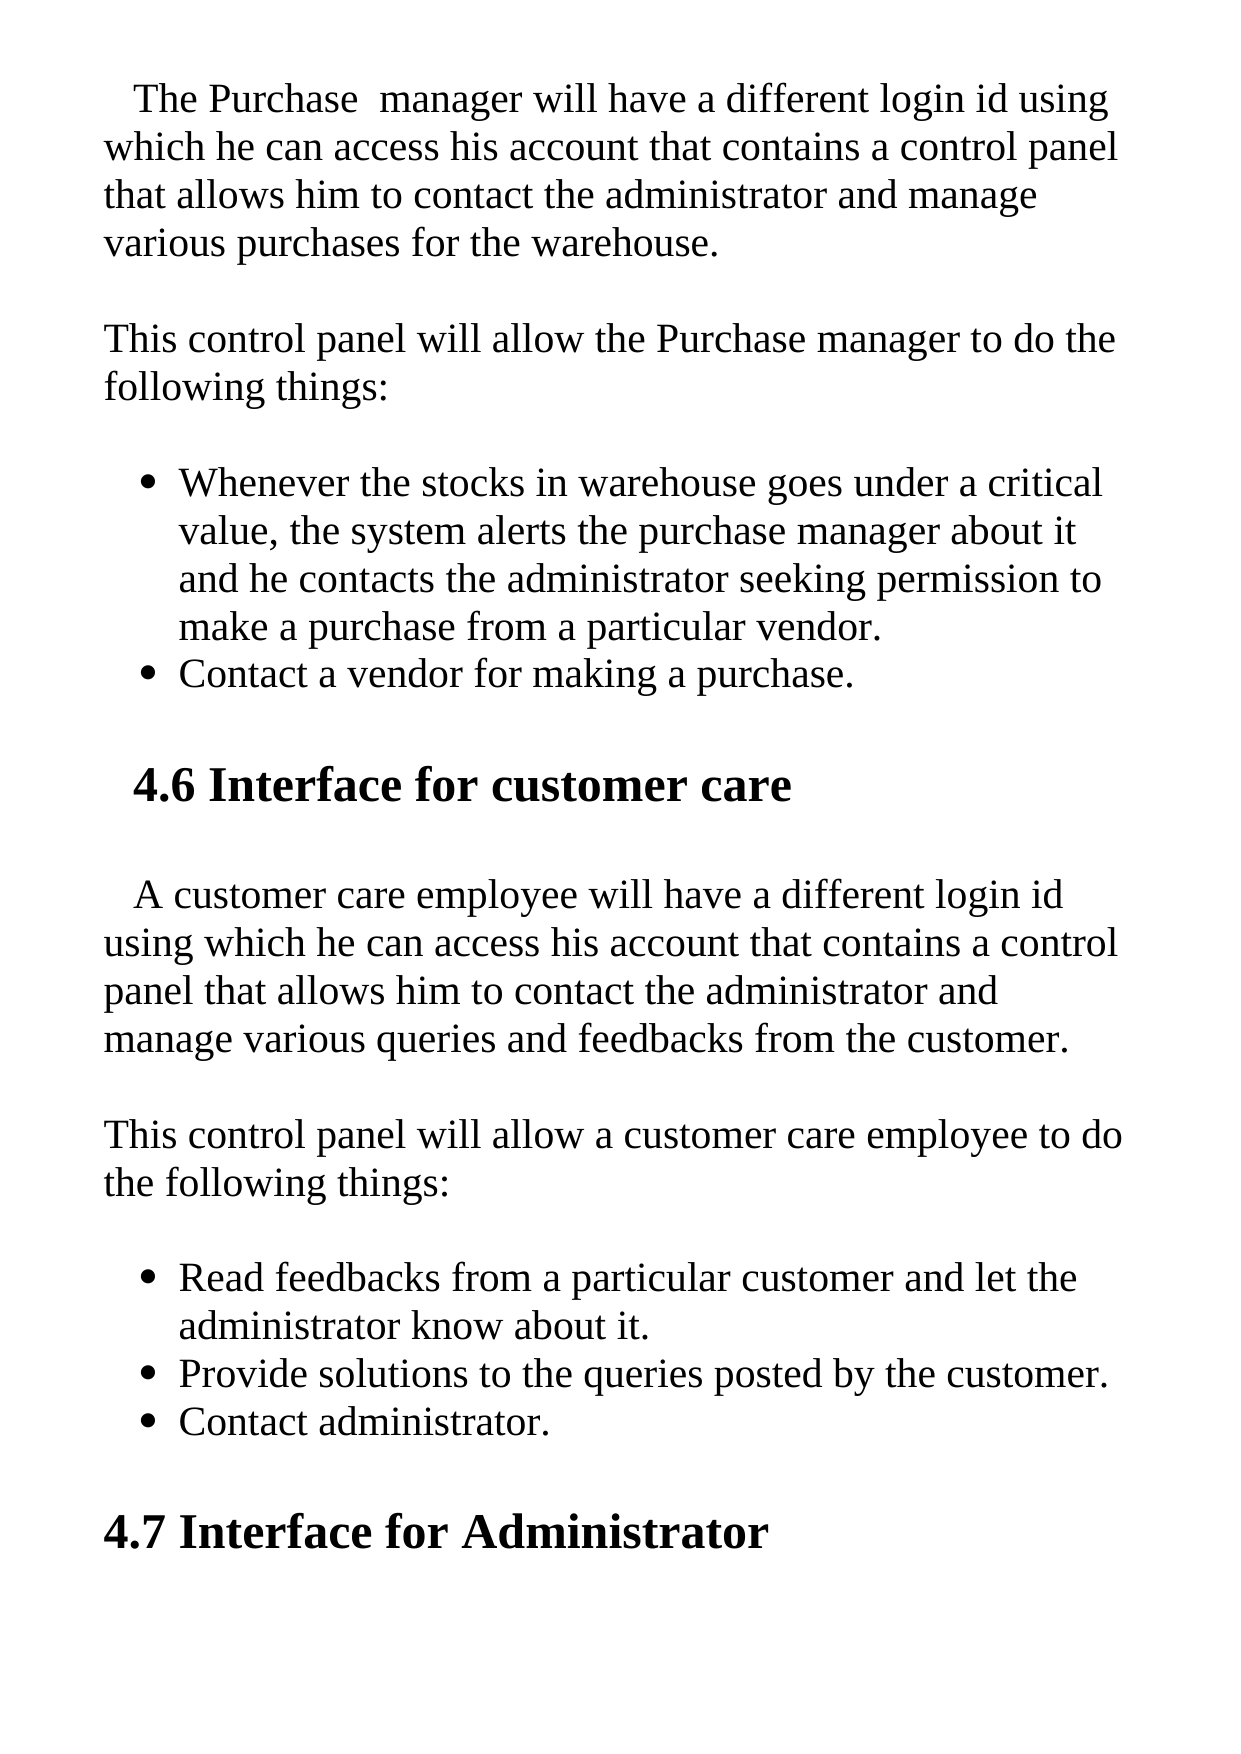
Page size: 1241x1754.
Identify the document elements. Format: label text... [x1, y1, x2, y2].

list Read feedbacks from a particular customer and let the administrator know about it. [141, 1253, 1137, 1349]
text 4.6 Interface for customer care [103, 754, 1137, 812]
text A customer care employee will have a different login id using which he can access his account that contains a control panel that allows him to contact the administrator and manage various queries and feedbacks from the customer. [103, 869, 1137, 1061]
text This control panel will allow the Purchase manager to do the following things: [103, 313, 1137, 409]
text 4.7 Interface for Administrator [103, 1502, 1137, 1560]
list Contact a vendor for making a purchase. [141, 649, 1137, 697]
list Provide solutions to the queries posted by the customer. [141, 1349, 1137, 1397]
text This control panel will allow a customer care employee to do the following things: [103, 1109, 1137, 1205]
text The Purchase manager will have a different login id using which he can access his account that contains a control panel that allows him to contact the administrator and manage various purchases for the warehouse. [103, 74, 1137, 266]
list Contact administrator. [141, 1397, 1137, 1445]
list Whenever the stocks in warehouse goes under a critical value, the system alerts the purchase manager about it and he contacts the administrator seeking permission to make a purchase from a particular vendor. [141, 457, 1137, 649]
